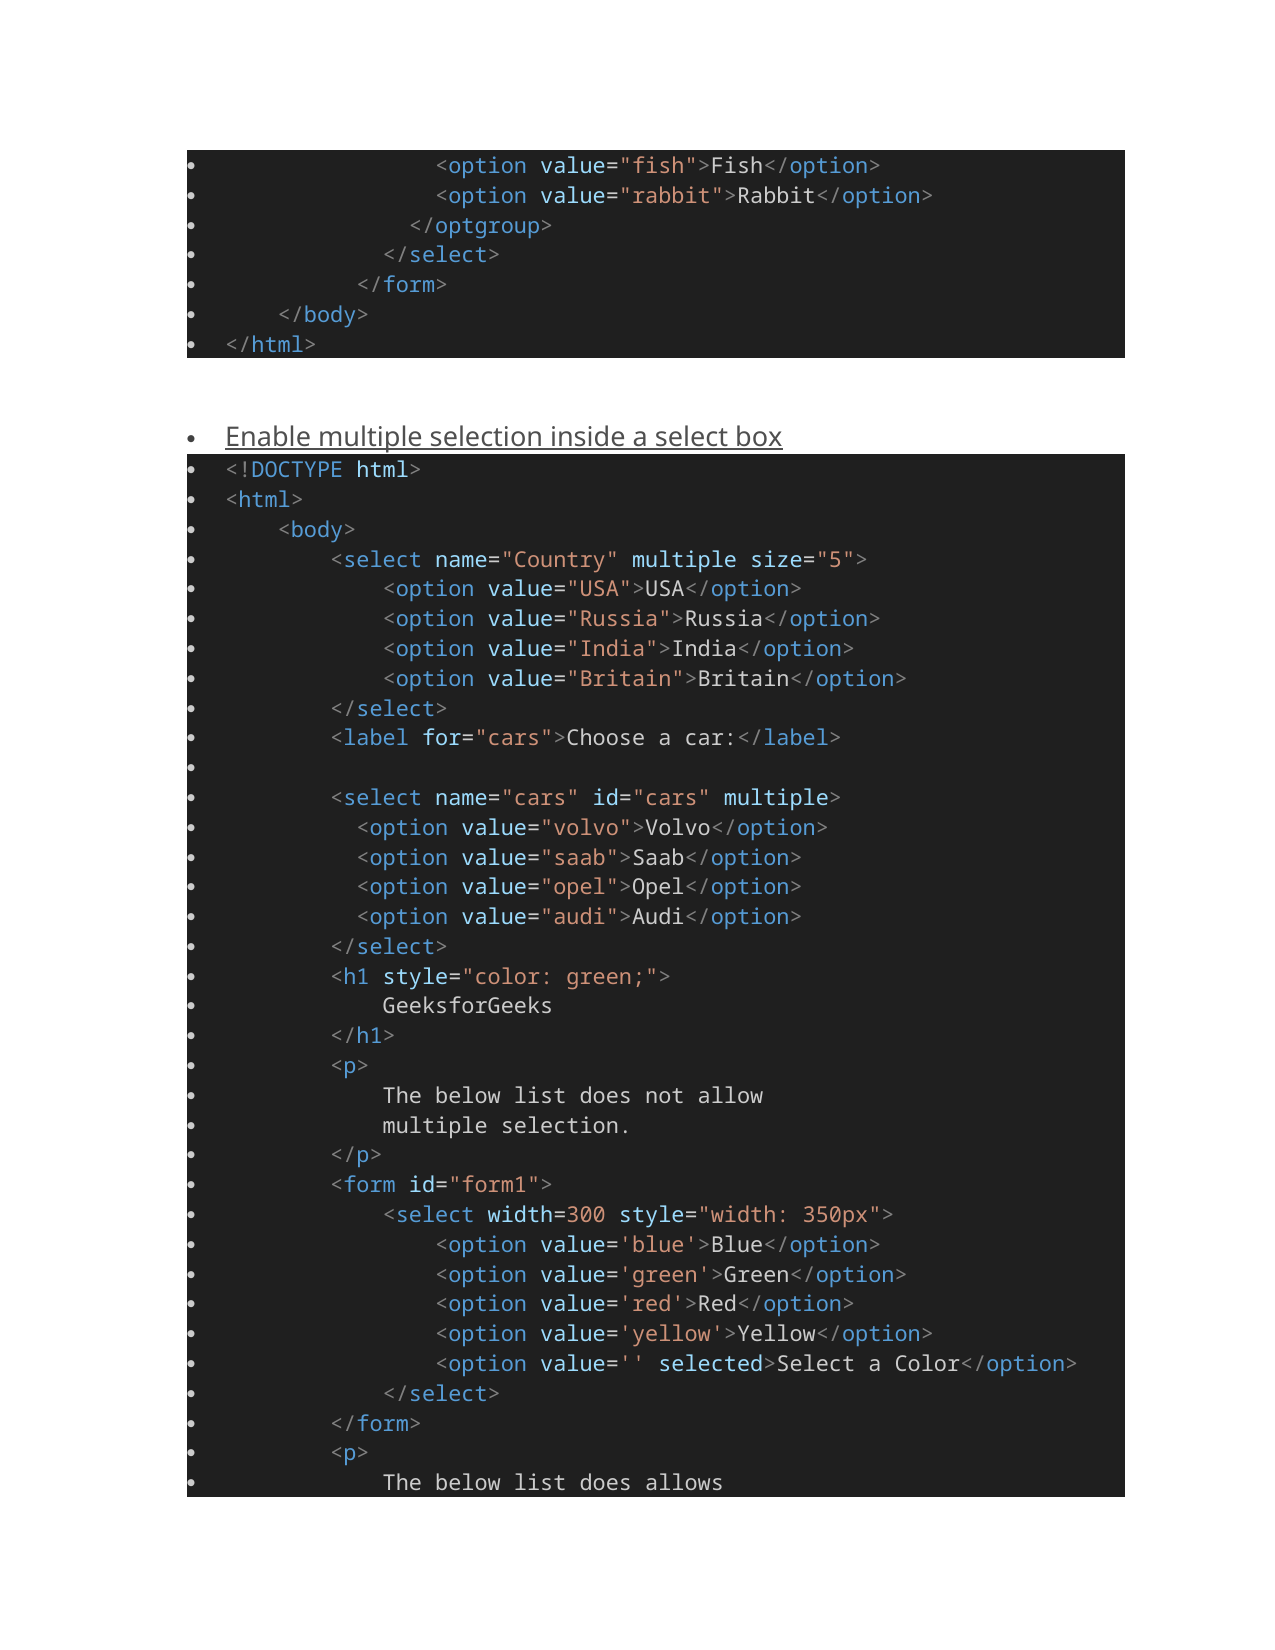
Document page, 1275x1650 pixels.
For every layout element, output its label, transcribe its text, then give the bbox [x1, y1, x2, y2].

list </select> [187, 239, 1125, 269]
list </select> [187, 931, 1125, 961]
list </optgroup> [187, 209, 1125, 239]
list </p> [187, 1139, 1125, 1169]
list <select name="Country" multiple size="5"> [187, 543, 1125, 573]
list </select> [187, 1378, 1125, 1407]
list <option value="volvo">Volvo</option> [187, 812, 1125, 841]
list <label for="cars">Choose a car:</label> [187, 722, 1125, 752]
list <option value="saab">Saab</option> [187, 841, 1125, 871]
list <option value="Russia">Russia</option> [187, 603, 1125, 633]
list <p> [187, 1437, 1125, 1467]
list The below list does allows [187, 1467, 1125, 1497]
list </form> [187, 1407, 1125, 1437]
list <option value='' selected>Select a Color</option> [187, 1348, 1125, 1378]
list <option value="fish">Fish</option> [187, 150, 1125, 180]
list multiple selection. [187, 1109, 1125, 1139]
list <option value='yellow'>Yellow</option> [187, 1318, 1125, 1348]
list <p> [187, 1050, 1125, 1080]
list <body> [187, 514, 1125, 543]
list <!DOCTYPE html> [187, 454, 1125, 484]
list <option value="India">India</option> [187, 633, 1125, 663]
list <h1 style="color: green;"> [187, 961, 1125, 990]
list Enable multiple selection inside a select box [187, 417, 1125, 454]
list <select width=300 style="width: 350px"> [187, 1199, 1125, 1229]
list </body> [187, 299, 1125, 329]
list </form> [187, 269, 1125, 299]
list <html> [187, 484, 1125, 514]
list <option value='green'>Green</option> [187, 1258, 1125, 1288]
list </select> [187, 692, 1125, 722]
list <option value='red'>Red</option> [187, 1288, 1125, 1318]
list </html> [187, 329, 1125, 358]
list <option value="USA">USA</option> [187, 573, 1125, 603]
list <form id="form1"> [187, 1169, 1125, 1199]
list <option value="opel">Opel</option> [187, 871, 1125, 901]
list <option value="audi">Audi</option> [187, 901, 1125, 931]
list <option value="Britain">Britain</option> [187, 663, 1125, 692]
list GeeksforGeeks [187, 990, 1125, 1020]
list The below list does not allow [187, 1080, 1125, 1109]
list </h1> [187, 1020, 1125, 1050]
list <option value="rabbit">Rabbit</option> [187, 180, 1125, 209]
list <select name="cars" id="cars" multiple> [187, 782, 1125, 812]
list <option value='blue'>Blue</option> [187, 1229, 1125, 1258]
